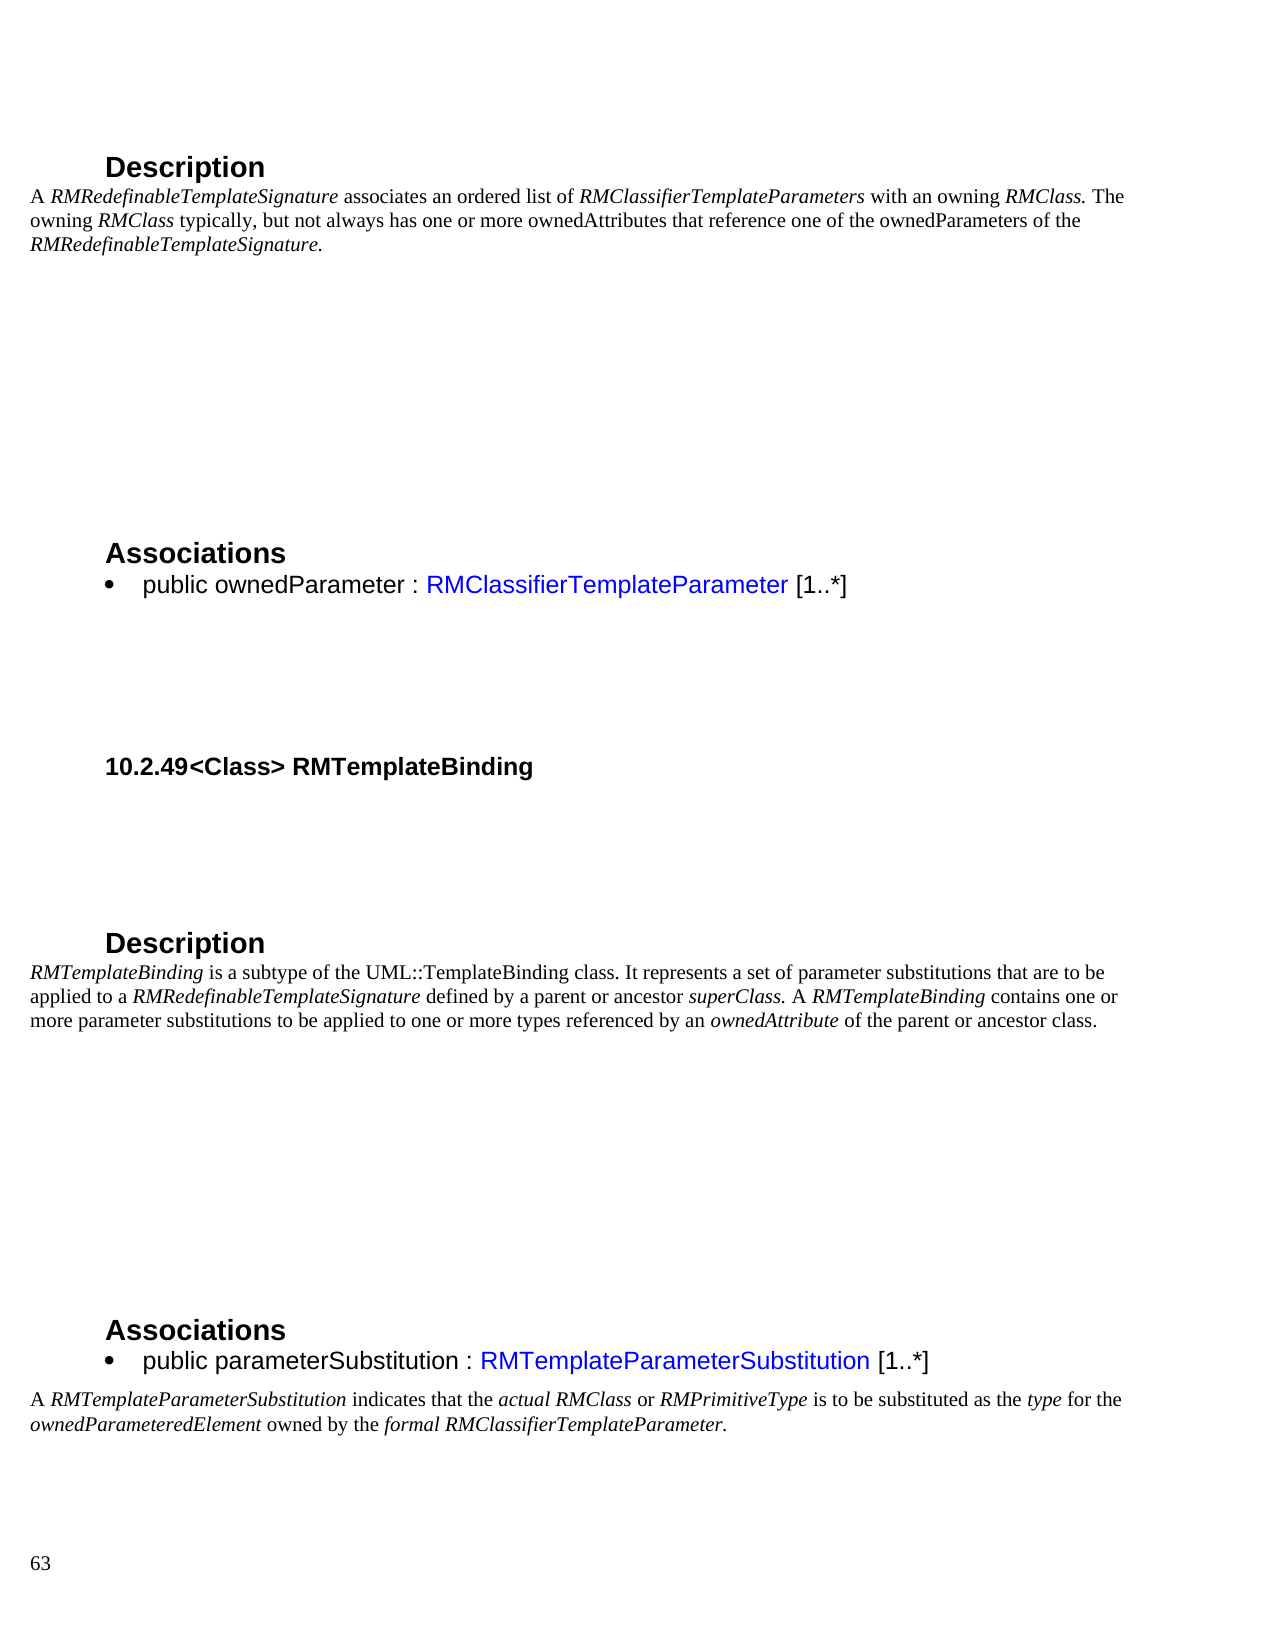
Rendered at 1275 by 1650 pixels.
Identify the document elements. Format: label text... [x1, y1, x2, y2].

text RMTemplateBinding is a subtype of the UML::TemplateBinding class. It represents a set of parameter substitutions that are to be applied to a RMRedefinableTemplateSignature defined by a parent or ancestor superClass. A RMTemplateBinding contains one or more parameter substitutions to be applied to one or more types referenced by an ownedAttribute of the parent or ancestor class. [30, 960, 1125, 1032]
subtitle Associations [105, 536, 1125, 570]
subtitle Description [105, 926, 1125, 960]
subtitle Description [105, 150, 1125, 183]
list public parameterSubstitution : RMTemplateParameterSubstitution [1..*] [105, 1346, 1165, 1375]
subtitle Associations [105, 1312, 1125, 1346]
text A RMRedefinableTemplateSignature associates an ordered list of RMClassifierTemplateParameters with an owning RMClass. The owning RMClass typically, but not always has one or more ownedAttributes that reference one of the ownedParameters of the RMRedefinableTemplateSignature. [30, 183, 1125, 256]
subtitle <Class> RMTemplateBinding [105, 752, 1125, 781]
list public ownedParameter : RMClassifierTemplateParameter [1..*] [105, 570, 1165, 598]
